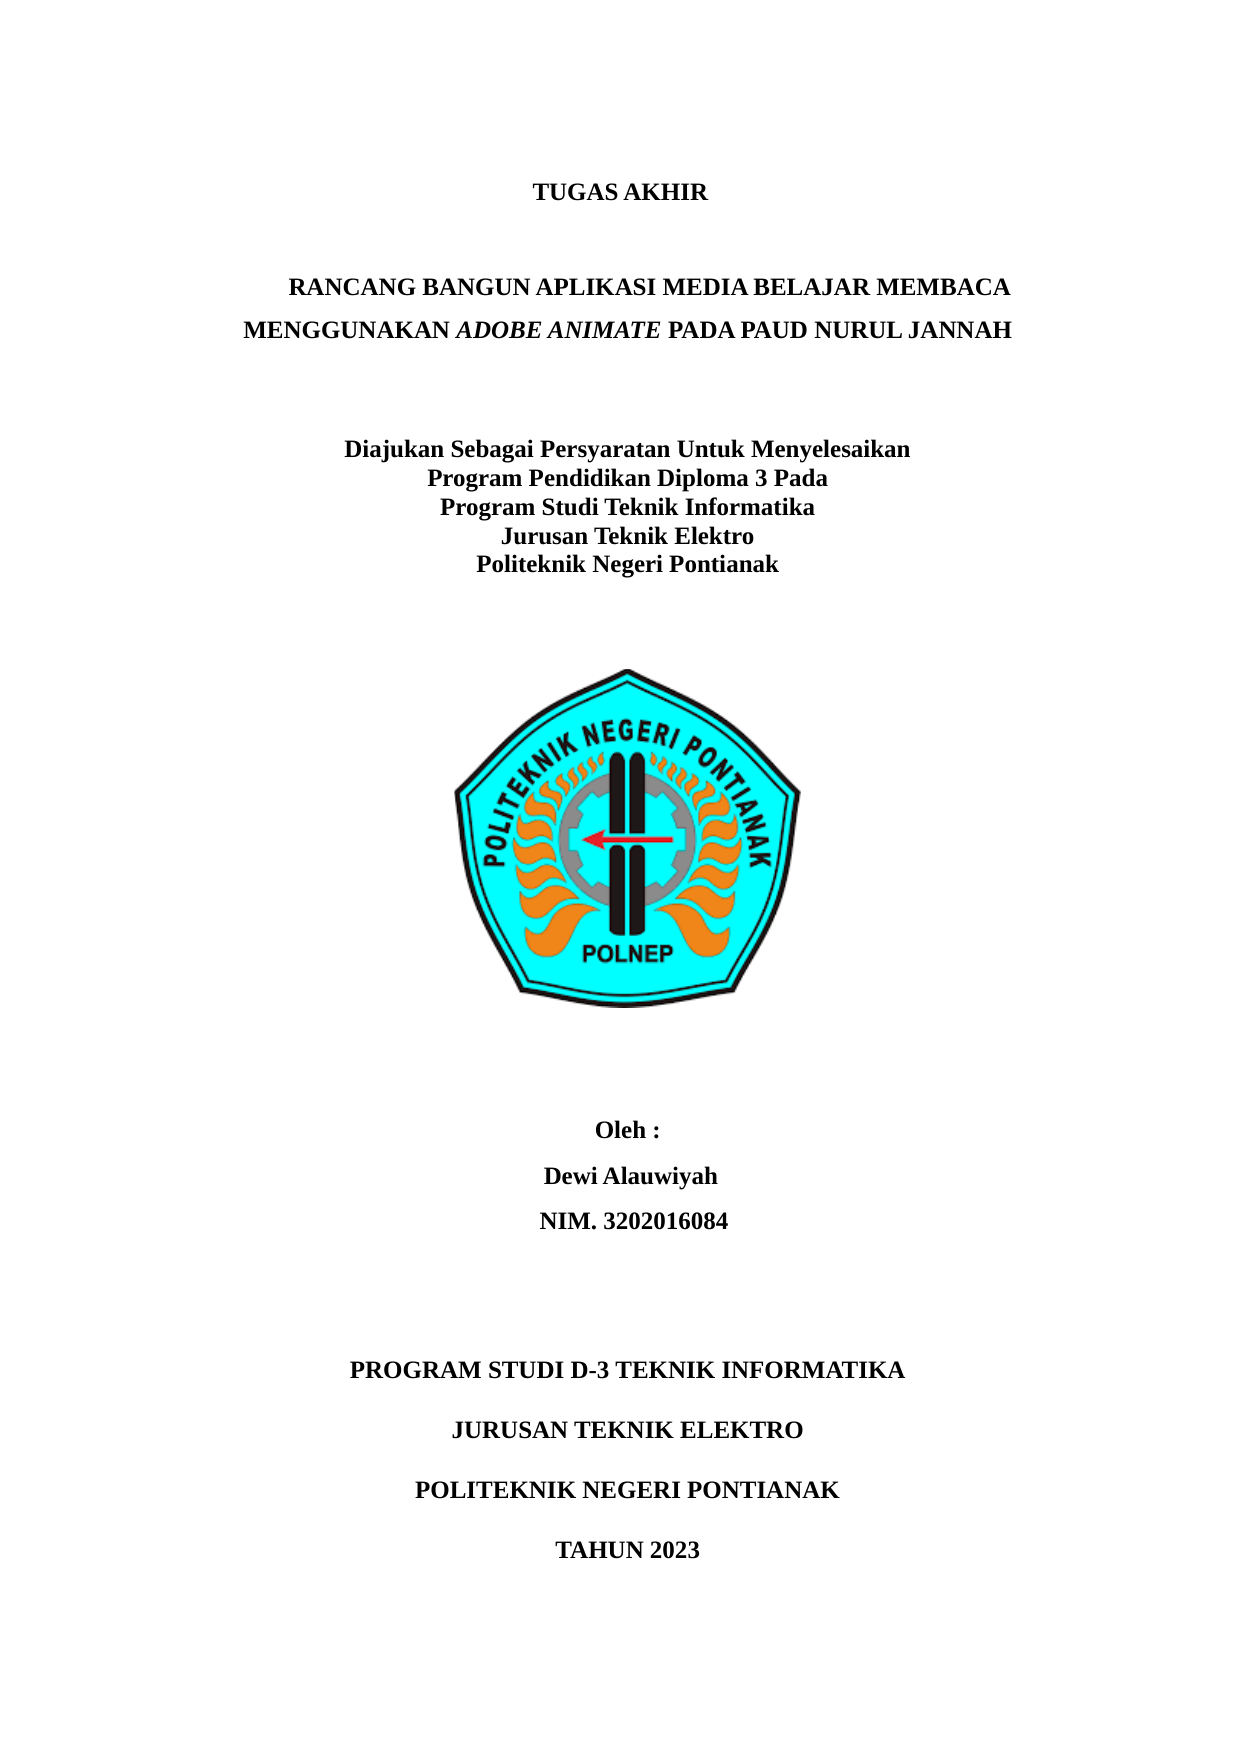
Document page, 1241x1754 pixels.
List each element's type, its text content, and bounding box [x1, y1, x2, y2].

text NIM. 3202016084 [192, 1206, 1063, 1235]
text Program Studi Teknik Informatika [192, 492, 1063, 521]
text JURUSAN TEKNIK ELEKTRO [192, 1415, 1063, 1444]
text TUGAS AKHIR [162, 177, 1063, 206]
text Program Pendidikan Diploma 3 Pada [192, 463, 1063, 492]
text RANCANG BANGUN APLIKASI MEDIA BELAJAR MEMBACA MENGGUNAKAN ADOBE ANIMATE PADA PAUD NURUL JANNAH [192, 272, 1063, 344]
text TAHUN 2023 [192, 1535, 1063, 1564]
text Jurusan Teknik Elektro [192, 521, 1063, 549]
text PROGRAM STUDI D-3 TEKNIK INFORMATIKA [192, 1356, 1063, 1384]
picture [454, 669, 801, 1008]
text Diajukan Sebagai Persyaratan Untuk Menyelesaikan [192, 434, 1063, 463]
text Dewi Alauwiyah [192, 1161, 1063, 1189]
text Politeknik Negeri Pontianak [192, 549, 1063, 578]
text Oleh : [192, 1115, 1063, 1144]
text POLITEKNIK NEGERI PONTIANAK [192, 1475, 1063, 1504]
